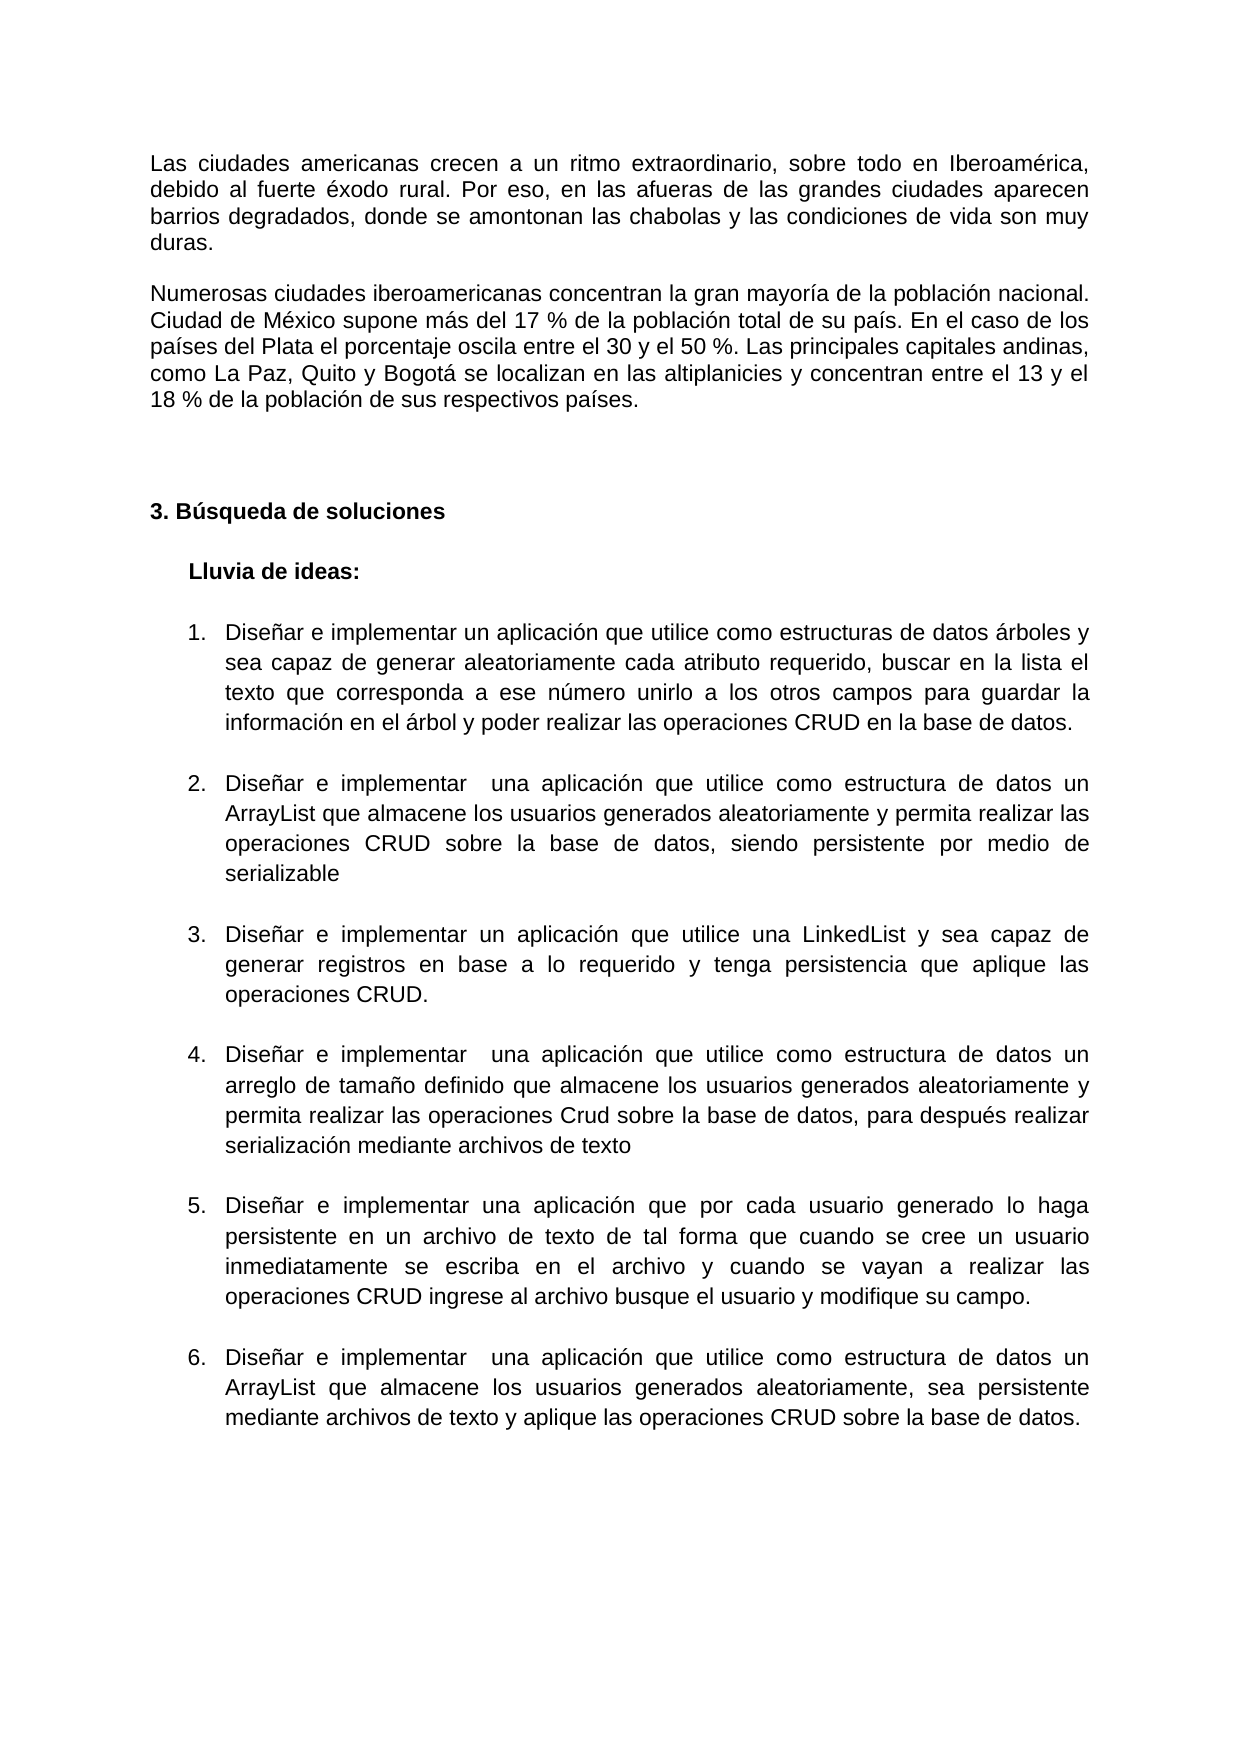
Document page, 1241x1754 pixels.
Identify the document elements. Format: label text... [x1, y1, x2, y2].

text 3. Búsqueda de soluciones [150, 498, 1090, 524]
list Diseñar e implementar un aplicación que utilice una LinkedList y sea capaz de generar registros en base a lo requerido y tenga persistencia que aplique las operaciones CRUD. [187, 921, 1090, 1007]
list Diseñar e implementar una aplicación que por cada usuario generado lo haga persistente en un archivo de texto de tal forma que cuando se cree un usuario inmediatamente se escriba en el archivo y cuando se vayan a realizar las operaciones CRUD ingrese al archivo busque el usuario y modifique su campo. [187, 1192, 1090, 1309]
list Diseñar e implementar una aplicación que utilice como estructura de datos un ArrayList que almacene los usuarios generados aleatoriamente, sea persistente mediante archivos de texto y aplique las operaciones CRUD sobre la base de datos. [187, 1343, 1090, 1430]
text Las ciudades americanas crecen a un ritmo extraordinario, sobre todo en Iberoamérica, debido al fuerte éxodo rural. Por eso, en las afueras de las grandes ciudades aparecen barrios degradados, donde se amontonan las chabolas y las condiciones de vida son muy duras. [150, 150, 1090, 255]
list Diseñar e implementar una aplicación que utilice como estructura de datos un ArrayList que almacene los usuarios generados aleatoriamente y permita realizar las operaciones CRUD sobre la base de datos, siendo persistente por medio de serializable [187, 769, 1090, 886]
text Lluvia de ideas: [150, 558, 1090, 584]
text Numerosas ciudades iberoamericanas concentran la gran mayoría de la población nacional. Ciudad de México supone más del 17 % de la población total de su país. En el caso de los países del Plata el porcentaje oscila entre el 30 y el 50 %. Las principales capitales andinas, como La Paz, Quito y Bogotá se localizan en las altiplanicies y concentran entre el 13 y el 18 % de la población de sus respectivos países. [150, 280, 1090, 412]
list Diseñar e implementar una aplicación que utilice como estructura de datos un arreglo de tamaño definido que almacene los usuarios generados aleatoriamente y permita realizar las operaciones Crud sobre la base de datos, para después realizar serialización mediante archivos de texto [187, 1041, 1090, 1158]
list Diseñar e implementar un aplicación que utilice como estructuras de datos árboles y sea capaz de generar aleatoriamente cada atributo requerido, buscar en la lista el texto que corresponda a ese número unirlo a los otros campos para guardar la información en el árbol y poder realizar las operaciones CRUD en la base de datos. [187, 618, 1090, 735]
